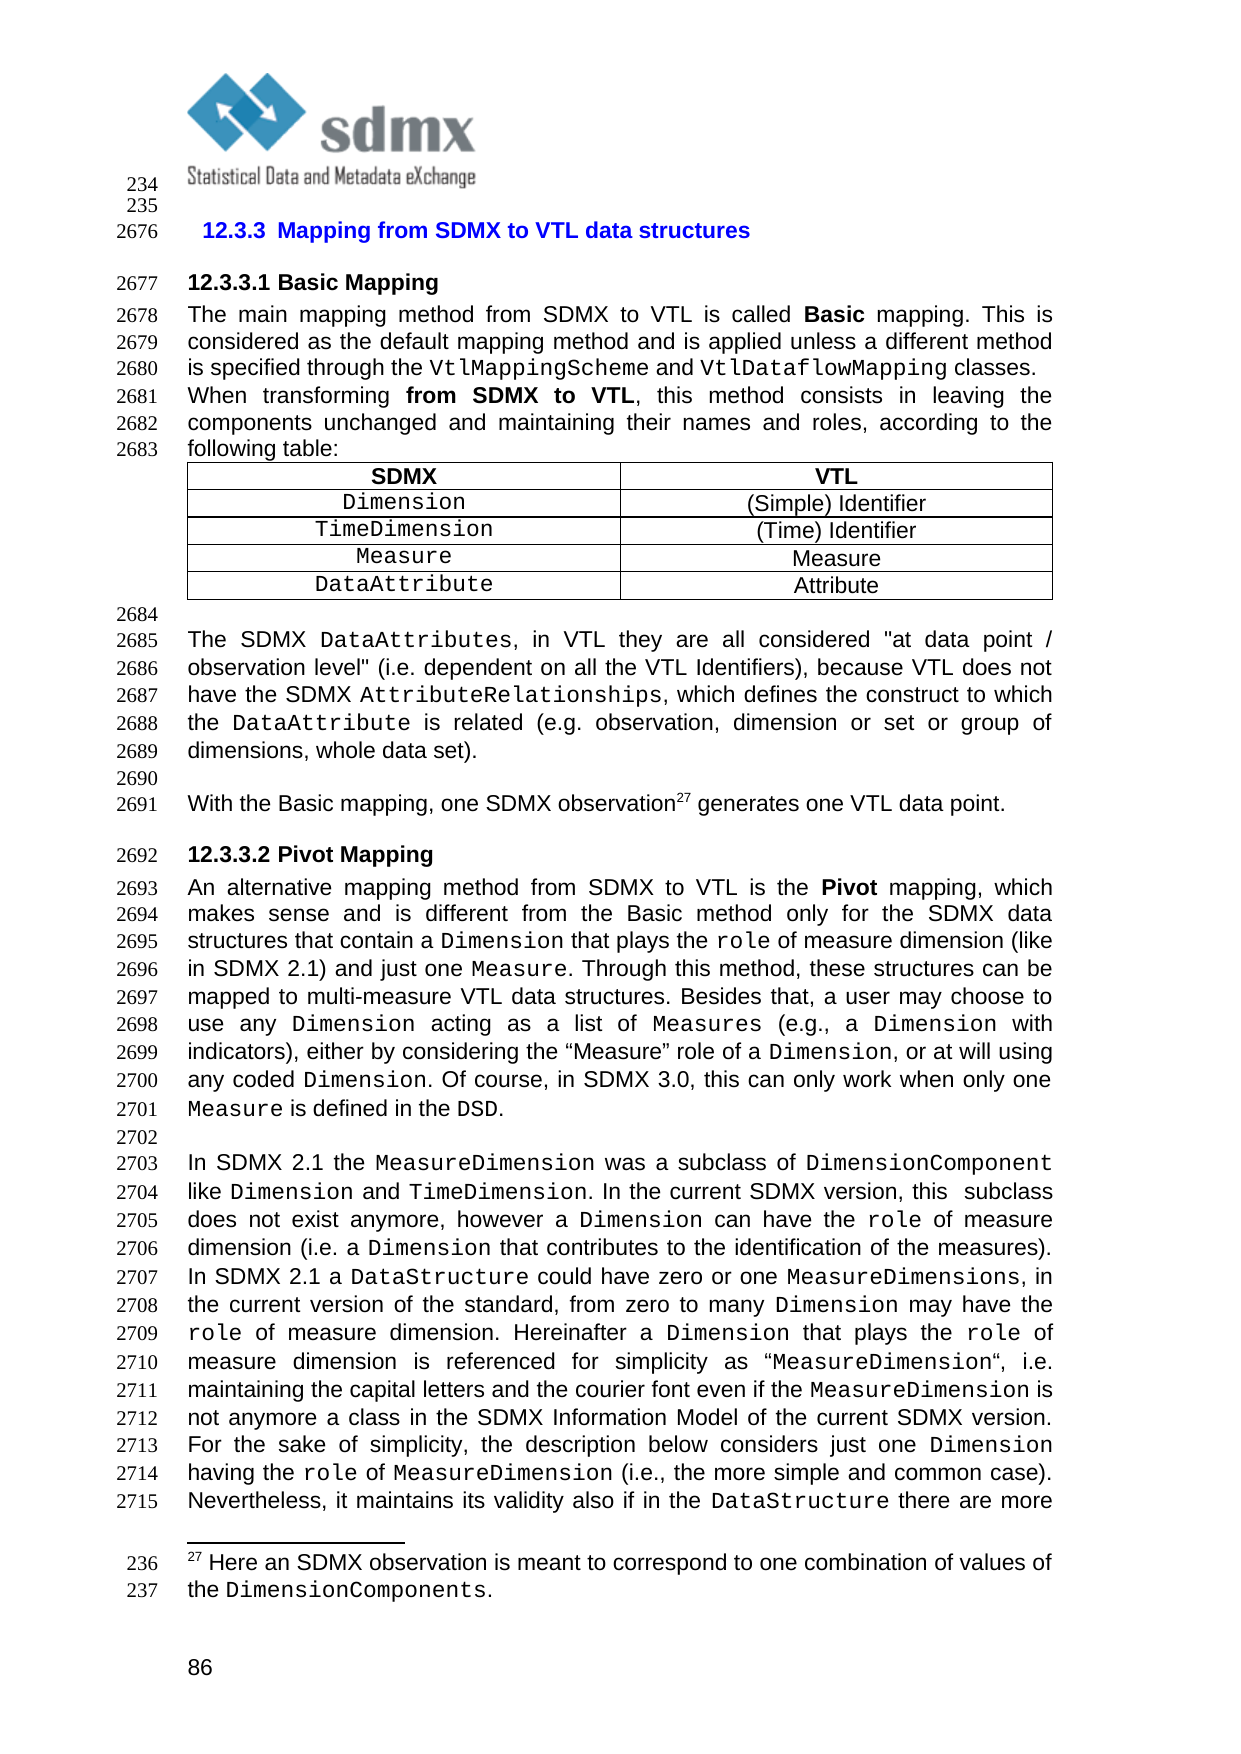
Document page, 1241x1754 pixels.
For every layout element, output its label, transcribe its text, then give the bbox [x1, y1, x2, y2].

table_cell DataAttribute [188, 572, 620, 598]
text With the Basic mapping, one SDMX observation generates one VTL data point. [187, 790, 1053, 816]
table_cell Measure [188, 545, 620, 571]
subtitle Basic Mapping [187, 269, 1053, 295]
text The main mapping method from SDMX to VTL is called Basic mapping. This is considered as the default mapping method and is applied unless a different method is specified through the VtlMappingScheme and VtlDataflowMapping classes. [187, 301, 1053, 382]
text When transforming from SDMX to VTL, this method consists in leaving the components unchanged and maintaining their names and roles, according to the following table: [187, 382, 1053, 462]
table_cell Dimension [188, 490, 620, 516]
picture [187, 73, 484, 192]
text An alternative mapping method from SDMX to VTL is the Pivot mapping, which makes sense and is different from the Basic method only for the SDMX data structures that contain a Dimension that plays the role of measure dimension (like in SDMX 2.1) and just one Measure. Through this method, these structures can be mapped to multi-measure VTL data structures. Besides that, a user may choose to use any Dimension acting as a list of Measures (e.g., a Dimension with indicators), either by considering the “Measure” role of a Dimension, or at will using any coded Dimension. Of course, in SDMX 3.0, this can only work when only one Measure is defined in the DSD. [187, 874, 1053, 1123]
text The SDMX DataAttributes, in VTL they are all considered "at data point / observation level" (i.e. dependent on all the VTL Identifiers), because VTL does not have the SDMX AttributeRelationships, which defines the construct to which the DataAttribute is related (e.g. observation, dimension or set or group of dimensions, whole data set). [187, 626, 1053, 764]
table_cell Attribute [621, 572, 1052, 598]
subtitle Mapping from SDMX to VTL data structures [202, 217, 1053, 244]
table_header VTL [621, 463, 1052, 489]
subtitle Pivot Mapping [187, 841, 1053, 868]
table_cell (Time) Identifier [621, 518, 1052, 544]
table_cell TimeDimension [188, 518, 620, 544]
table_cell Measure [621, 545, 1052, 571]
table_cell (Simple) Identifier [621, 490, 1052, 516]
table_header SDMX [188, 463, 620, 489]
